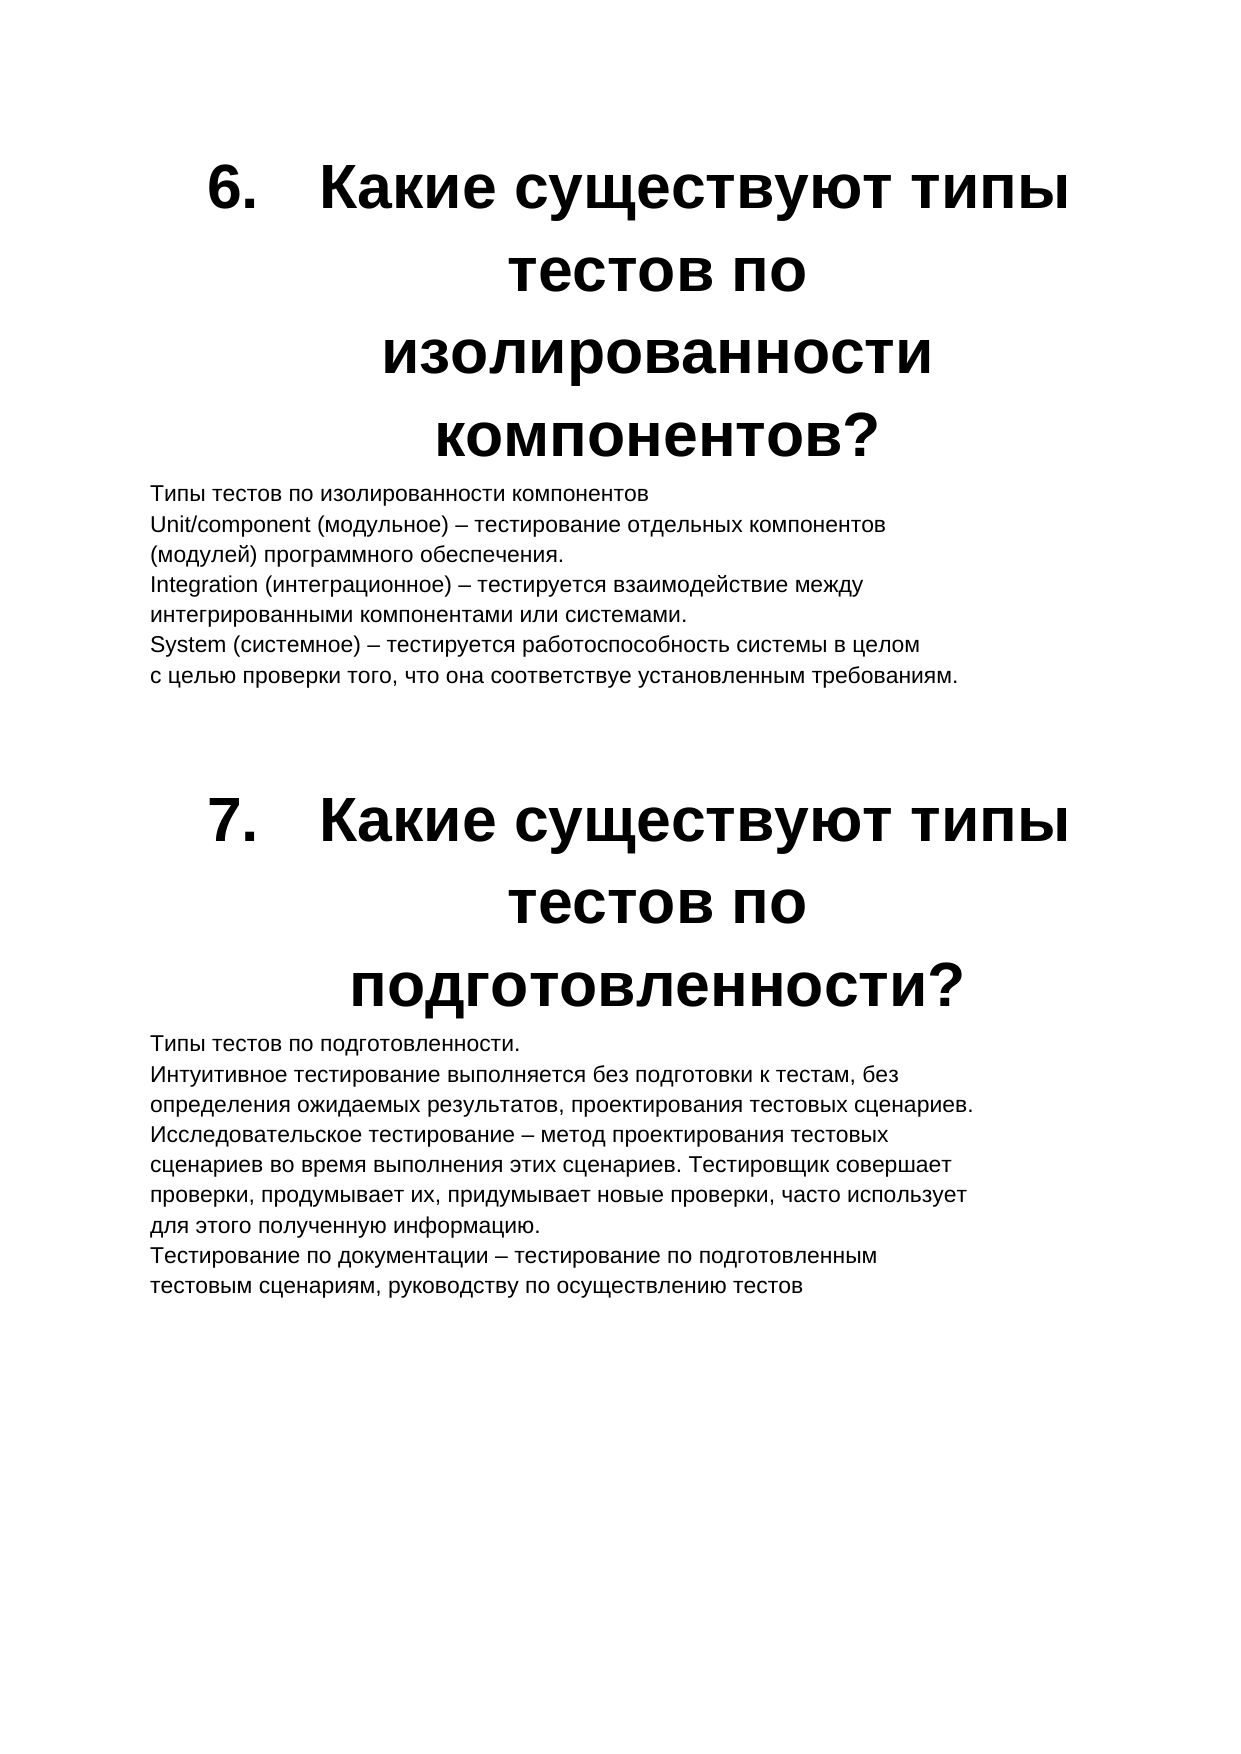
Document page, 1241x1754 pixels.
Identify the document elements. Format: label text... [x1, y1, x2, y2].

text Тестирование по документации – тестирование по подготовленным [150, 1242, 1090, 1268]
text Типы тестов по изолированности компонентов [150, 480, 1090, 507]
text интегрированными компонентами или системами. [150, 601, 1090, 628]
text System (системное) – тестируется работоспособность системы в целом [150, 631, 1090, 658]
text Integration (интеграционное) – тестируется взаимодействие между [150, 571, 1090, 597]
text тестовым сценариям, руководству по осуществлению тестов [150, 1272, 1090, 1298]
text с целью проверки того, что она соответствуе установленным требованиям. [150, 662, 1090, 688]
list Какие существуют типы тестов по подготовленности? [187, 782, 1090, 1019]
text определения ожидаемых результатов, проектирования тестовых сценариев. [150, 1091, 1090, 1117]
text Unit/component (модульное) – тестирование отдельных компонентов [150, 511, 1090, 537]
text для этого полученную информацию. [150, 1212, 1090, 1238]
text Интуитивное тестирование выполняется без подготовки к тестам, без [150, 1061, 1090, 1087]
text Исследовательское тестирование – метод проектирования тестовых [150, 1121, 1090, 1147]
list Какие существуют типы тестов по изолированности компонентов? [187, 150, 1090, 470]
text проверки, продумывает их, придумывает новые проверки, часто использует [150, 1181, 1090, 1208]
text Типы тестов по подготовленности. [150, 1030, 1090, 1057]
text сценариев во время выполнения этих сценариев. Тестировщик совершает [150, 1151, 1090, 1177]
text (модулей) программного обеспечения. [150, 541, 1090, 567]
